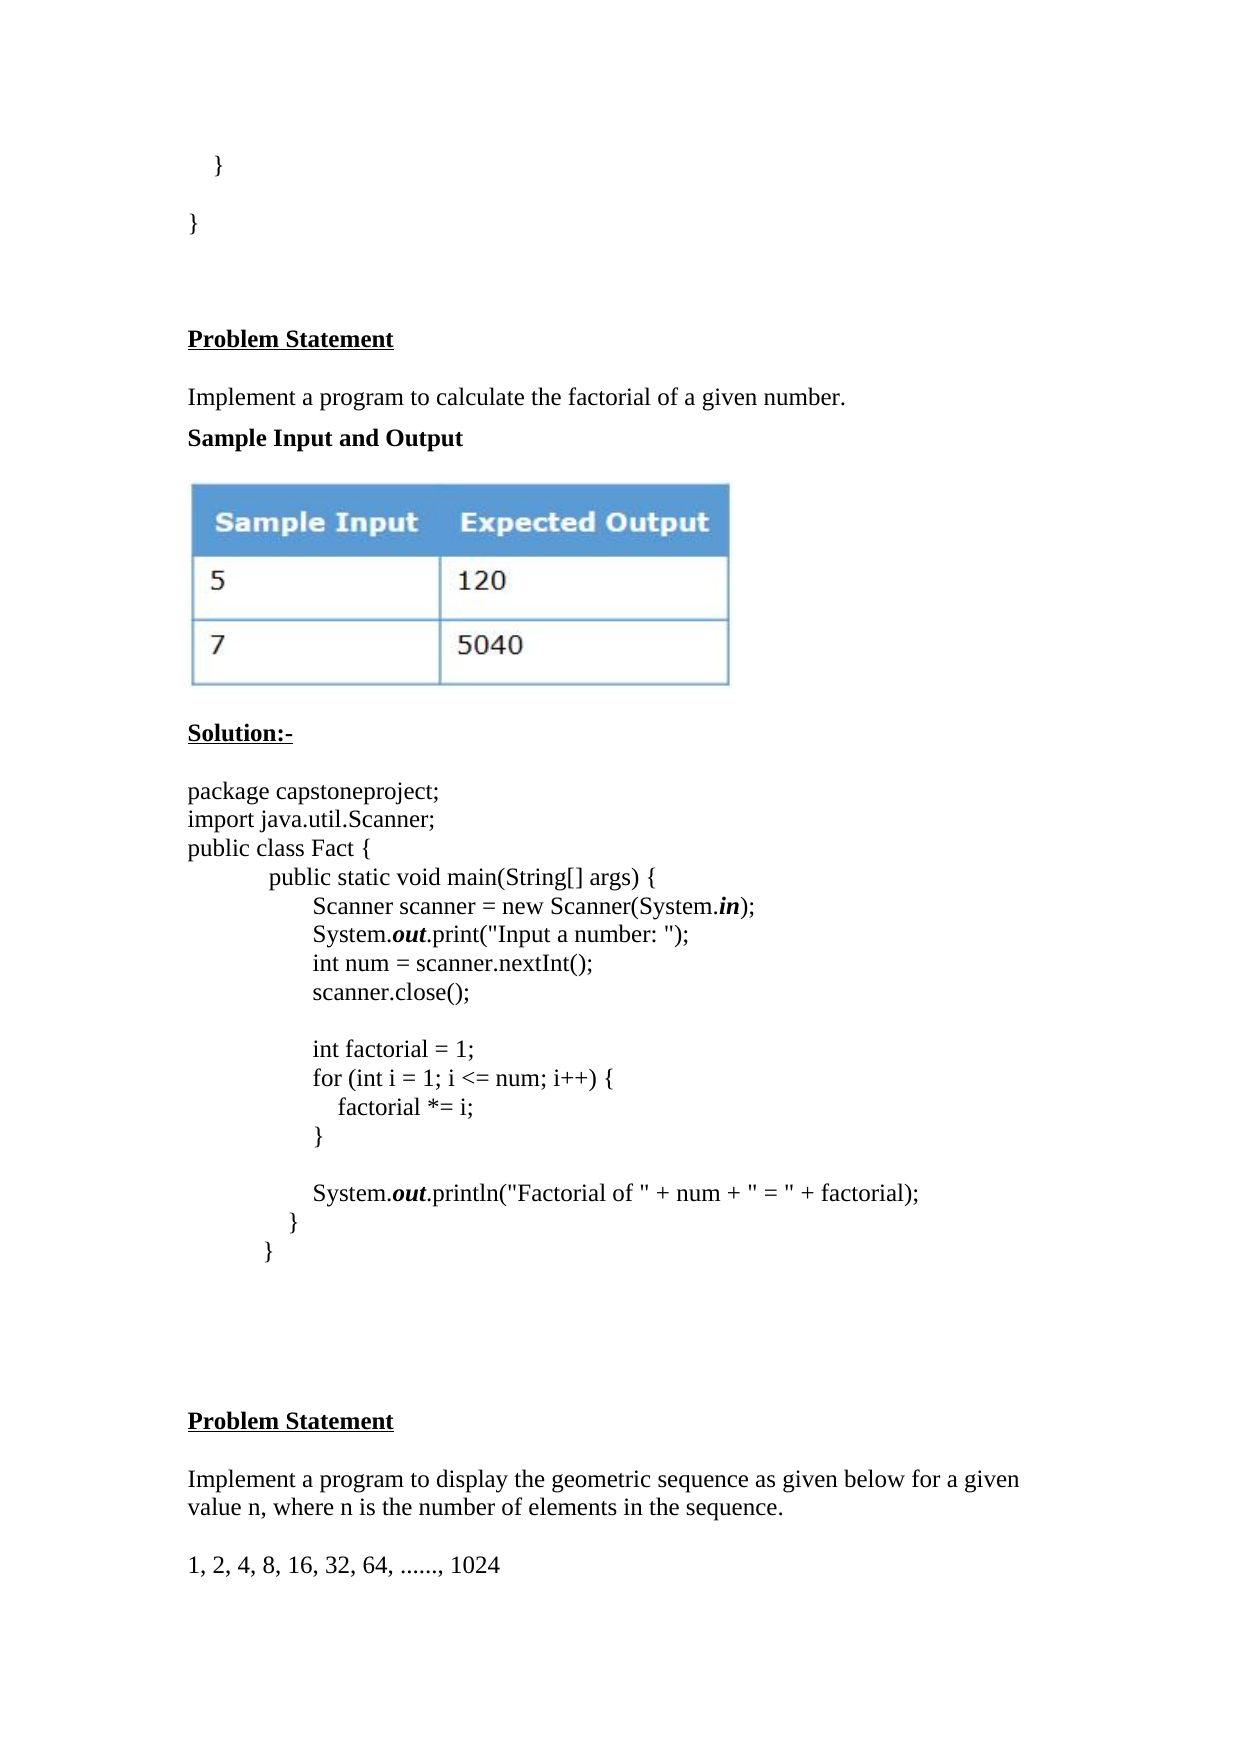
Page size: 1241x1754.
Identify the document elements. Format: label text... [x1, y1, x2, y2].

text Problem Statement [187, 324, 1053, 352]
text } [187, 150, 1053, 179]
text } [187, 1121, 1053, 1149]
text import java.util.Scanner; [187, 804, 1053, 833]
text int num = scanner.nextInt(); [187, 948, 1053, 977]
text package capstoneproject; [187, 776, 1053, 804]
text } [187, 1207, 1053, 1236]
text Implement a program to calculate the factorial of a given number. [187, 382, 1053, 410]
text 1, 2, 4, 8, 16, 32, 64, ......, 1024 [187, 1550, 1053, 1579]
text } [187, 1236, 1053, 1264]
text for (int i = 1; i <= num; i++) { [187, 1063, 1053, 1092]
text scanner.close(); [187, 977, 1053, 1006]
text System.out.println("Factorial of " + num + " = " + factorial); [187, 1178, 1053, 1207]
text System.out.print("Input a number: "); [187, 919, 1053, 948]
text public class Fact { [187, 833, 1053, 862]
text public static void main(String[] args) { [187, 862, 1053, 891]
text Implement a program to display the geometric sequence as given below for a given value n, where n is the number of elements in the sequence. [187, 1464, 1053, 1521]
text Scanner scanner = new Scanner(System.in); [187, 891, 1053, 919]
text Sample Input and Output [187, 423, 1053, 452]
text int factorial = 1; [187, 1034, 1053, 1063]
text factorial *= i; [187, 1092, 1053, 1121]
text } [187, 208, 1053, 237]
text Solution:- [187, 718, 1053, 747]
picture [187, 480, 733, 689]
text Problem Statement [187, 1406, 1053, 1434]
